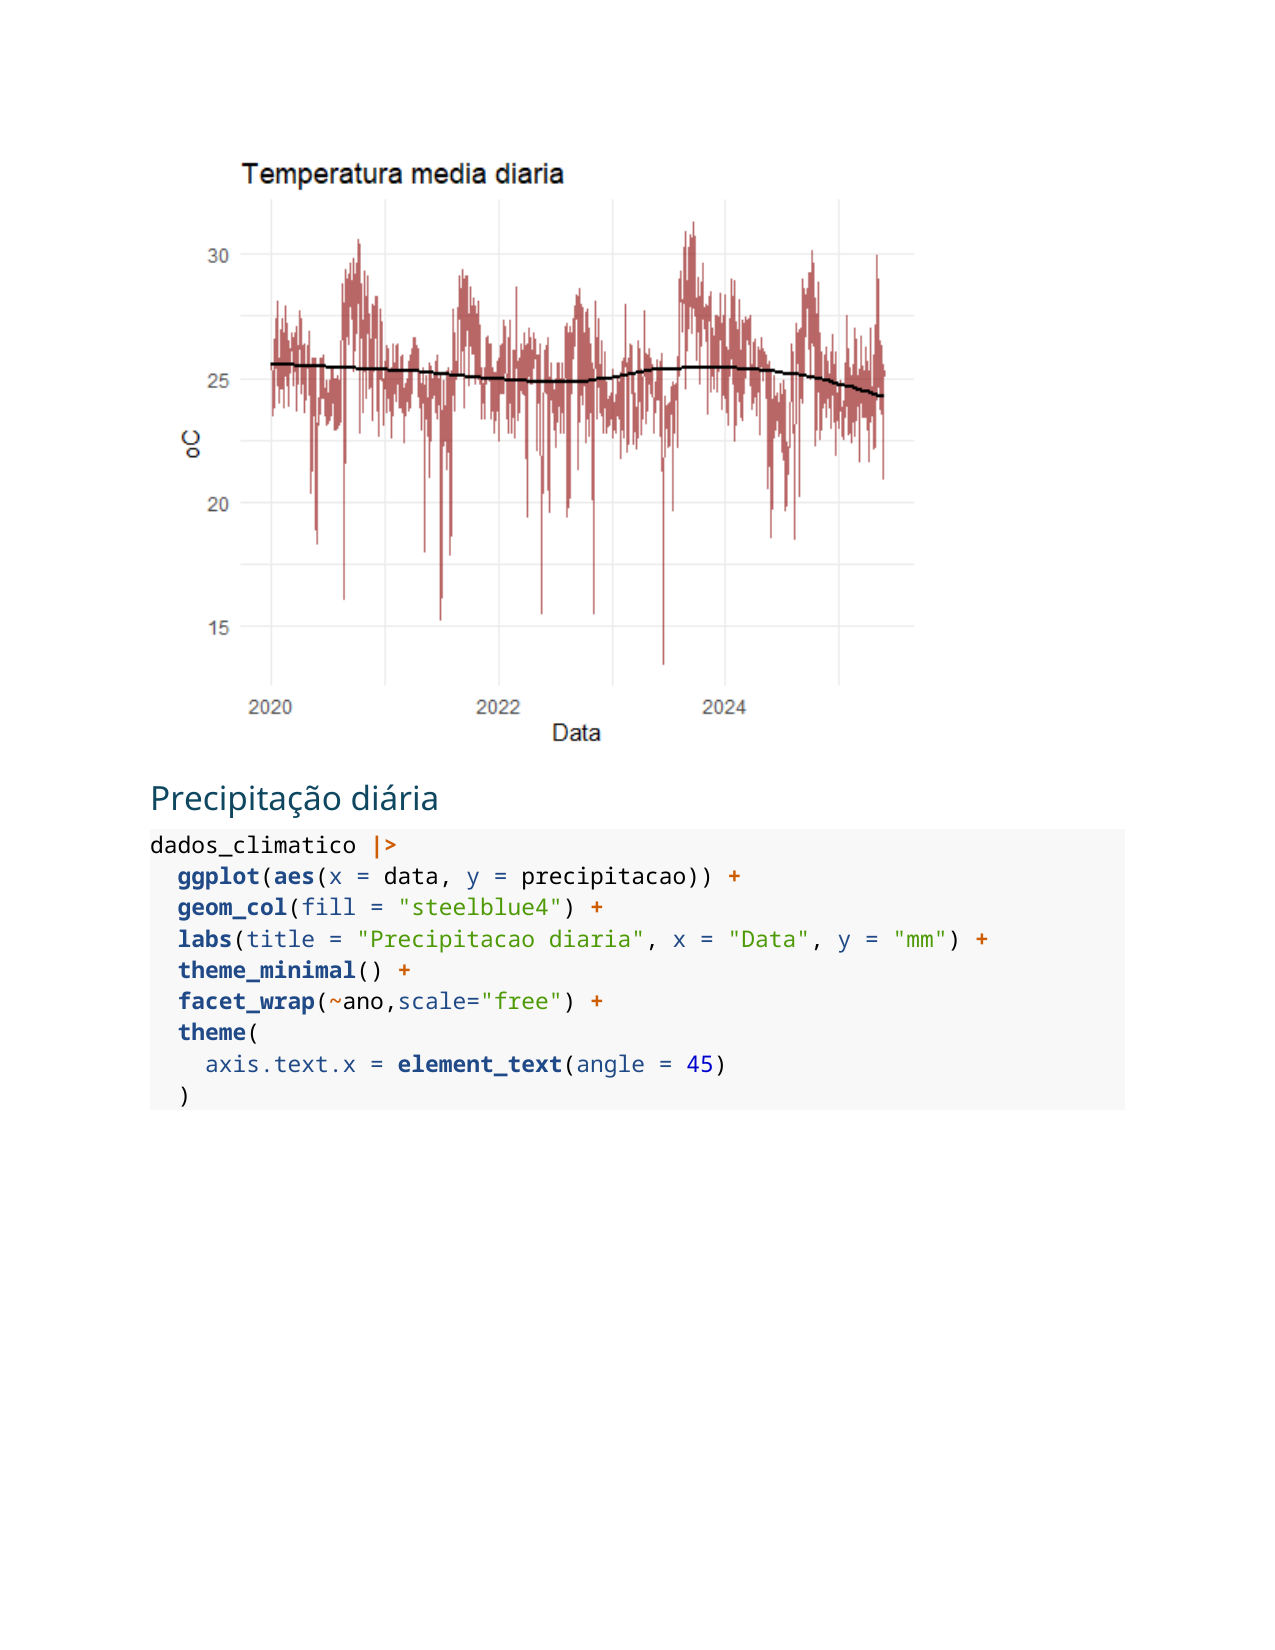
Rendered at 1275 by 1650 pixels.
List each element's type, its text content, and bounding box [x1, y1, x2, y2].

picture [168, 150, 927, 757]
subtitle Precipitação diária [150, 775, 1125, 821]
text dados_climatico |> ggplot(aes(x = data, y = precipitacao)) + geom_col(fill = "steelblue4") + labs(title = "Precipitacao diaria", x = "Data", y = "mm") + theme_minimal() + facet_wrap(~ano,scale="free") + theme( axis.text.x = element_text(angle = 45) ) [191, 829, 1125, 1110]
